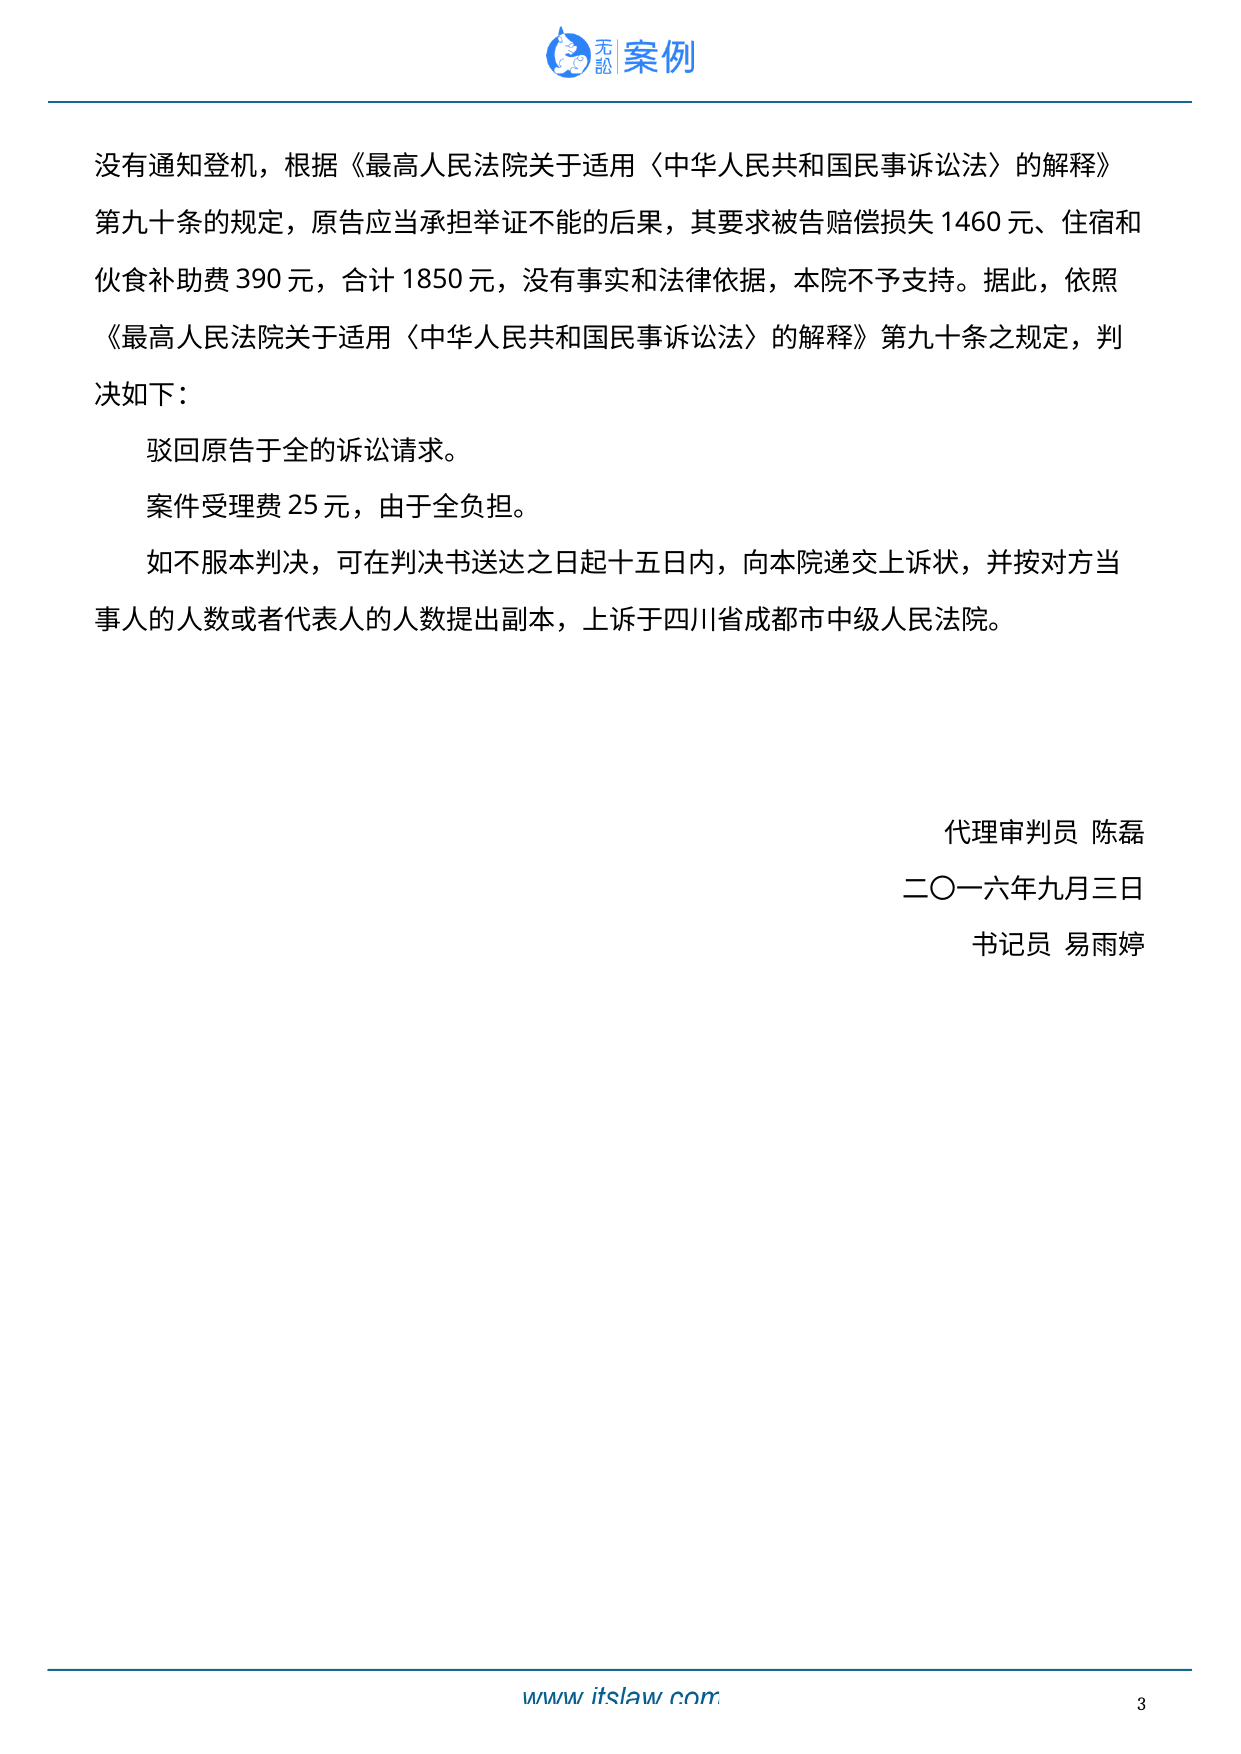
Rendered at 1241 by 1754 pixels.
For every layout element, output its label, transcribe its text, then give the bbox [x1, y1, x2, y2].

picture [546, 26, 694, 78]
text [94, 85, 1146, 415]
text 案件受理费25元，由于全负担。 [94, 482, 1146, 526]
text 二〇一六年九月三日 [94, 865, 1146, 909]
text 驳回原告于全的诉讼请求。 [94, 426, 1146, 471]
text 代理审判员 陈磊 [94, 809, 1146, 853]
text 如不服本判决，可在判决书送达之日起十五日内，向本院递交上诉状，并按对方当事人的人数或者代表人的人数提出副本，上诉于四川省成都市中级人民法院。 [94, 538, 1146, 639]
text 书记员 易雨婷 [94, 921, 1146, 965]
picture [523, 1687, 720, 1704]
